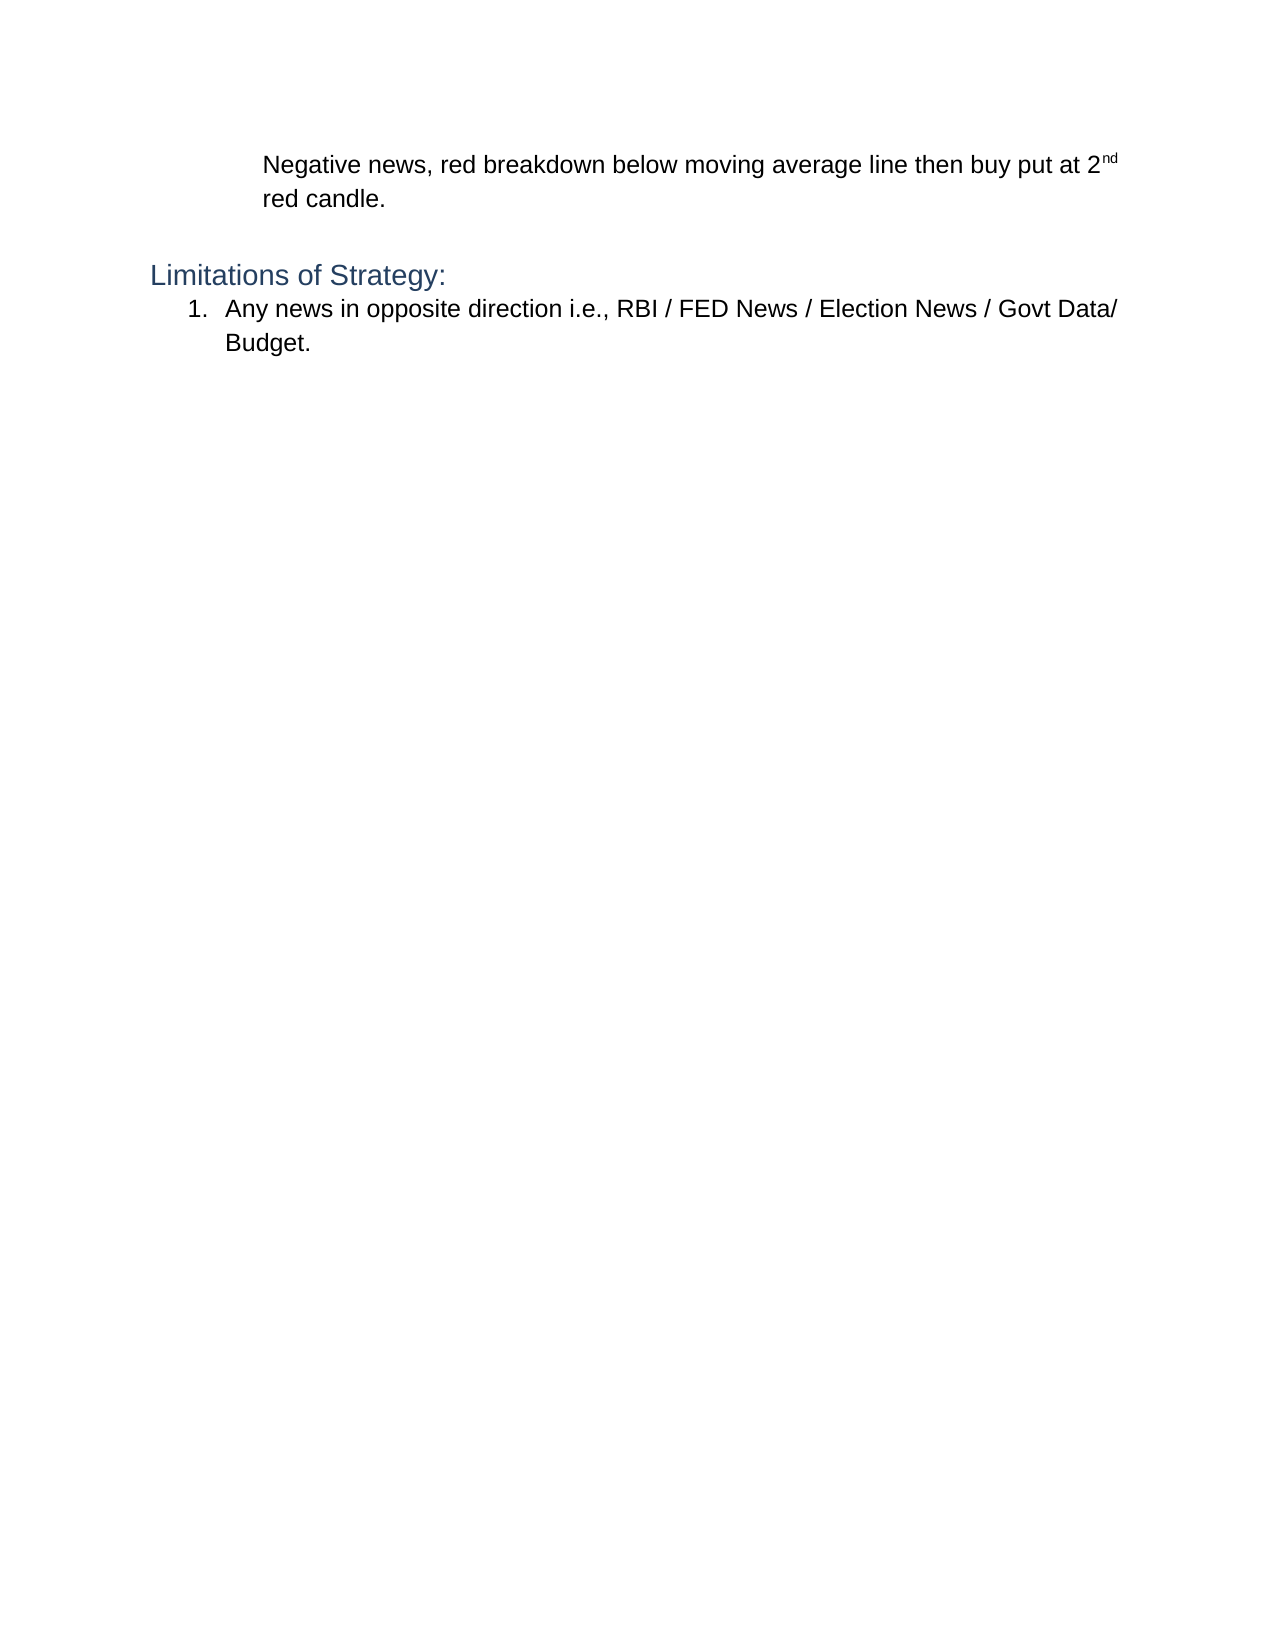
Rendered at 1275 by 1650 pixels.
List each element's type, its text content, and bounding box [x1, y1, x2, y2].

text Negative news, red breakdown below moving average line then buy put at 2nd red candle. [262, 150, 1125, 213]
list Any news in opposite direction i.e., RBI / FED News / Election News / Govt Data/ Budget. [187, 294, 1125, 357]
text Limitations of Strategy: [150, 258, 1125, 291]
